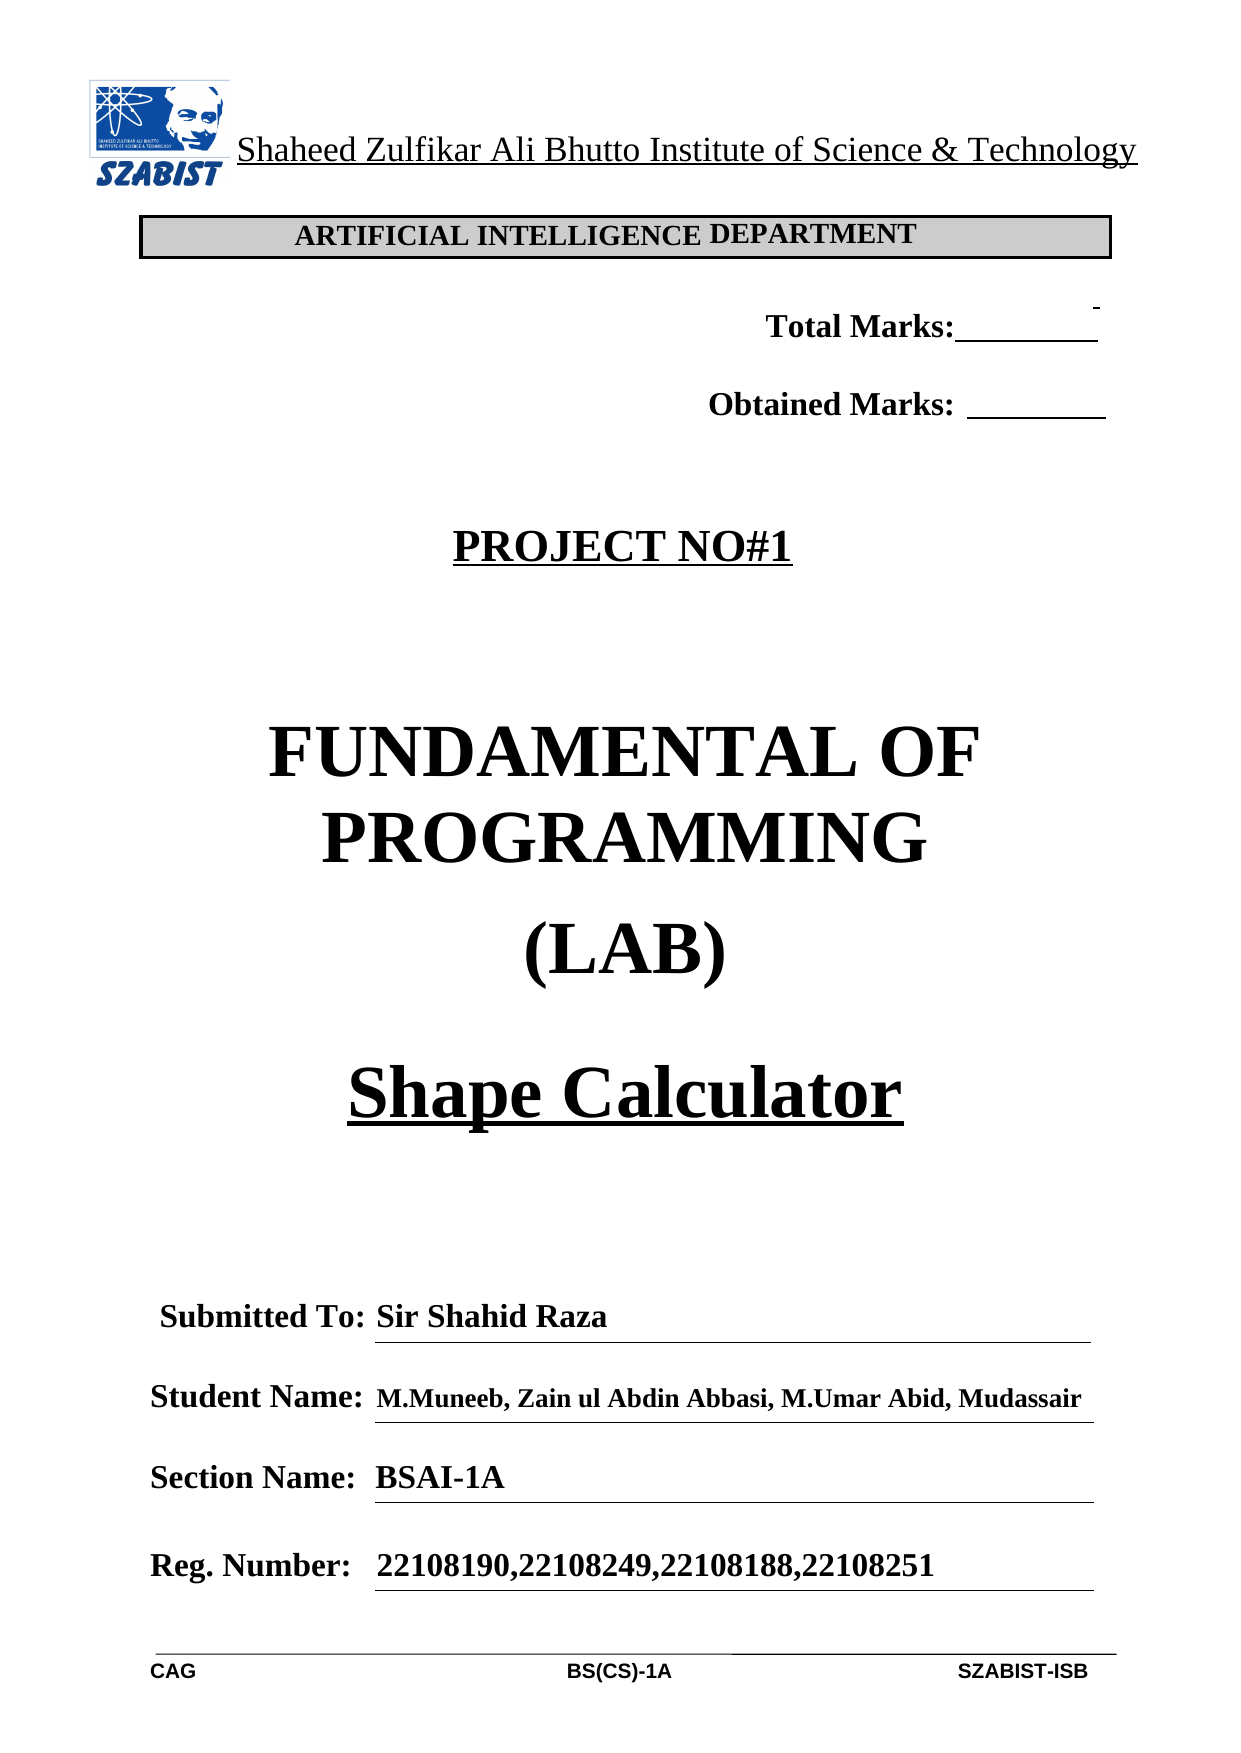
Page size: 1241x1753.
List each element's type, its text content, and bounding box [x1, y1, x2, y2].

text Section Name: BSAI-1A [150, 1457, 1121, 1495]
text Student Name: M.Muneeb, Zain ul Abdin Abbasi, M.Umar Abid, Mudassair [150, 1377, 1121, 1415]
text PROJECT NO#1 [123, 518, 1121, 571]
subtitle Reg. Number: 22108190,22108249,22108188,22108251 [150, 1545, 1121, 1583]
subtitle Submitted To: Sir Shahid Raza [123, 1297, 1121, 1335]
text Shape Calculator [241, 1047, 1009, 1133]
picture [89, 79, 230, 186]
text Obtained Marks: [708, 384, 1121, 422]
title (LAB) [241, 903, 1009, 989]
title FUNDAMENTAL OF PROGRAMMING [241, 706, 1009, 879]
subtitle Total Marks: [765, 303, 1121, 345]
